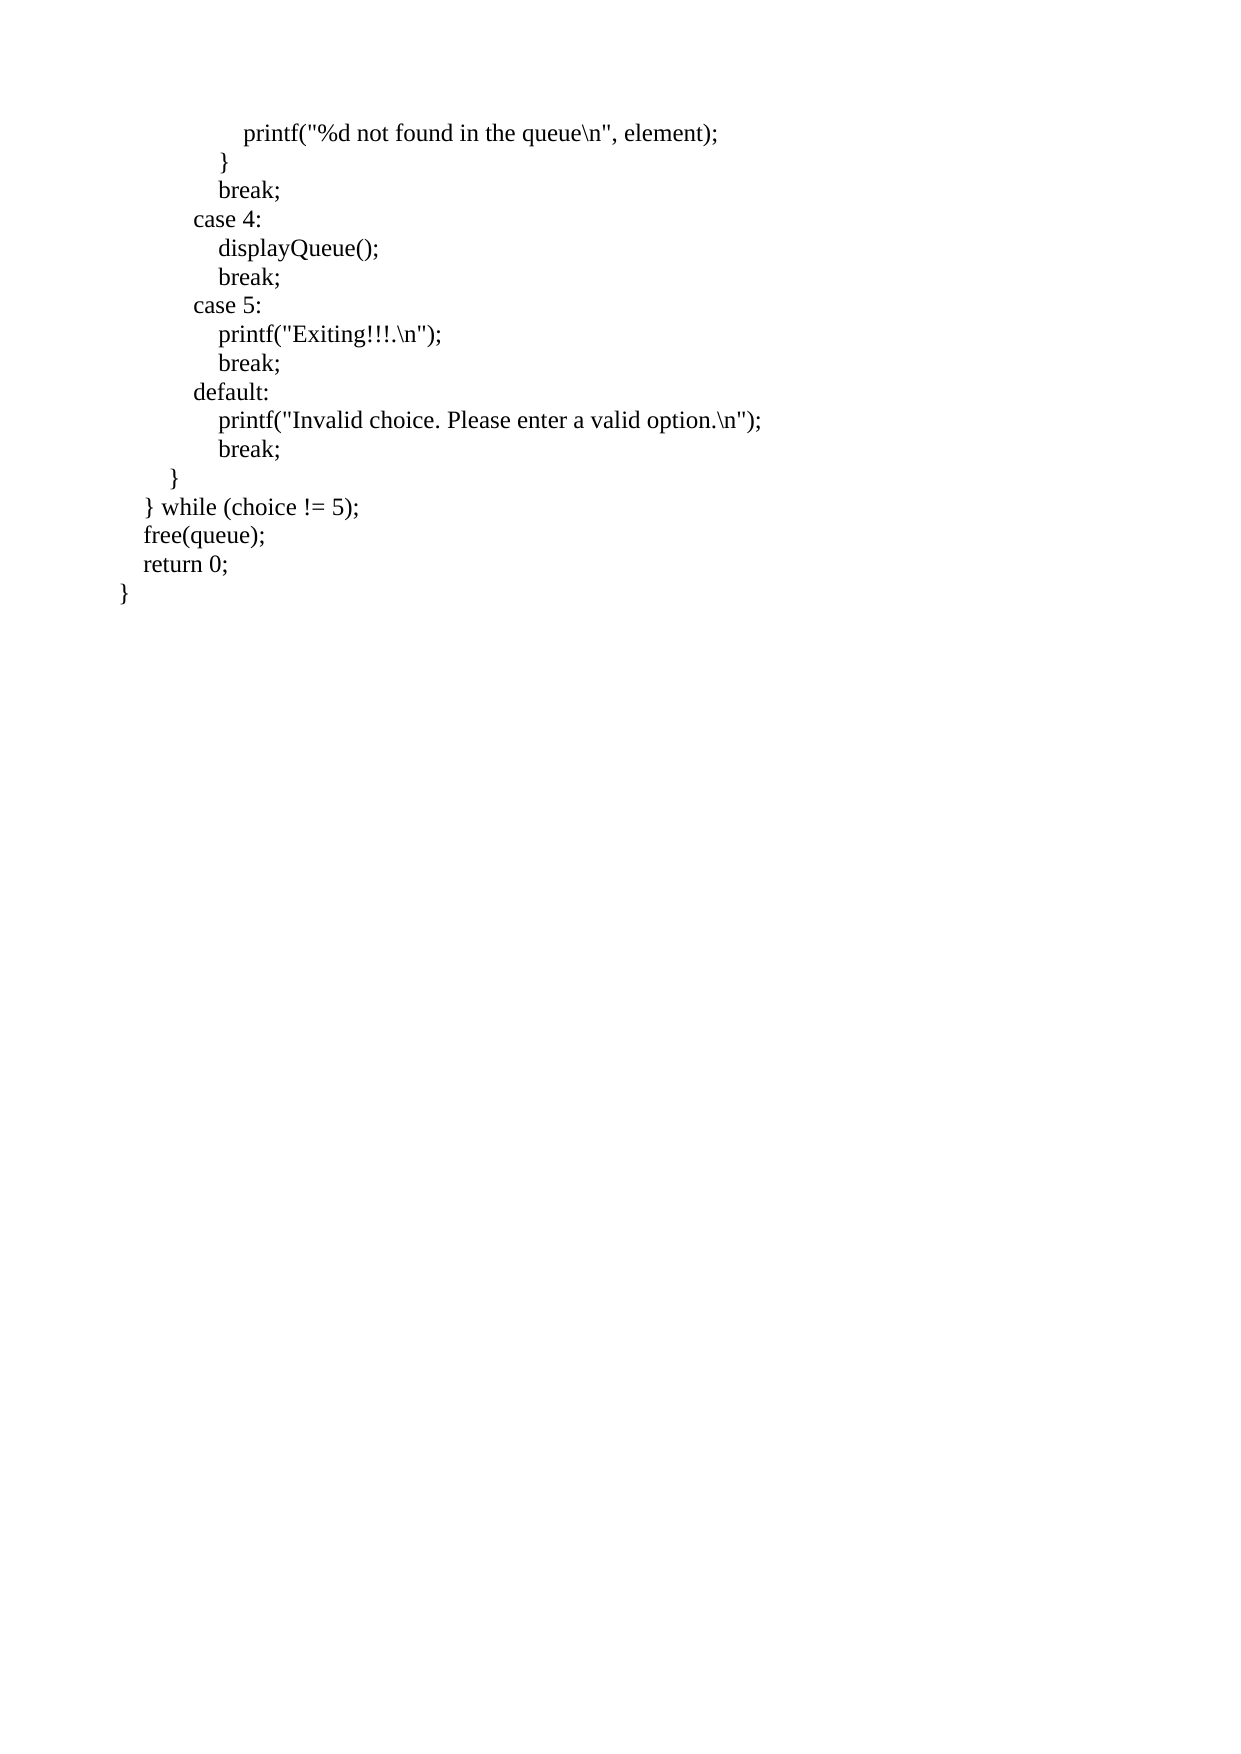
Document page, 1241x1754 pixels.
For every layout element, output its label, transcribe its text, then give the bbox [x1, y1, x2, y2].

text default: [118, 377, 1122, 406]
text case 5: [118, 291, 1122, 319]
text printf("Exiting!!!.\n"); [118, 319, 1122, 348]
text printf("Invalid choice. Please enter a valid option.\n"); [118, 406, 1122, 434]
text } [118, 147, 1122, 176]
text } while (choice != 5); [118, 492, 1122, 521]
text break; [118, 262, 1122, 291]
text } [118, 578, 1122, 607]
text break; [118, 434, 1122, 463]
text break; [118, 176, 1122, 204]
text return 0; [118, 549, 1122, 578]
text displayQueue(); [118, 233, 1122, 262]
text printf("%d not found in the queue\n", element); [118, 118, 1122, 147]
text case 4: [118, 204, 1122, 233]
text break; [118, 348, 1122, 377]
text } [118, 463, 1122, 492]
text free(queue); [118, 521, 1122, 549]
